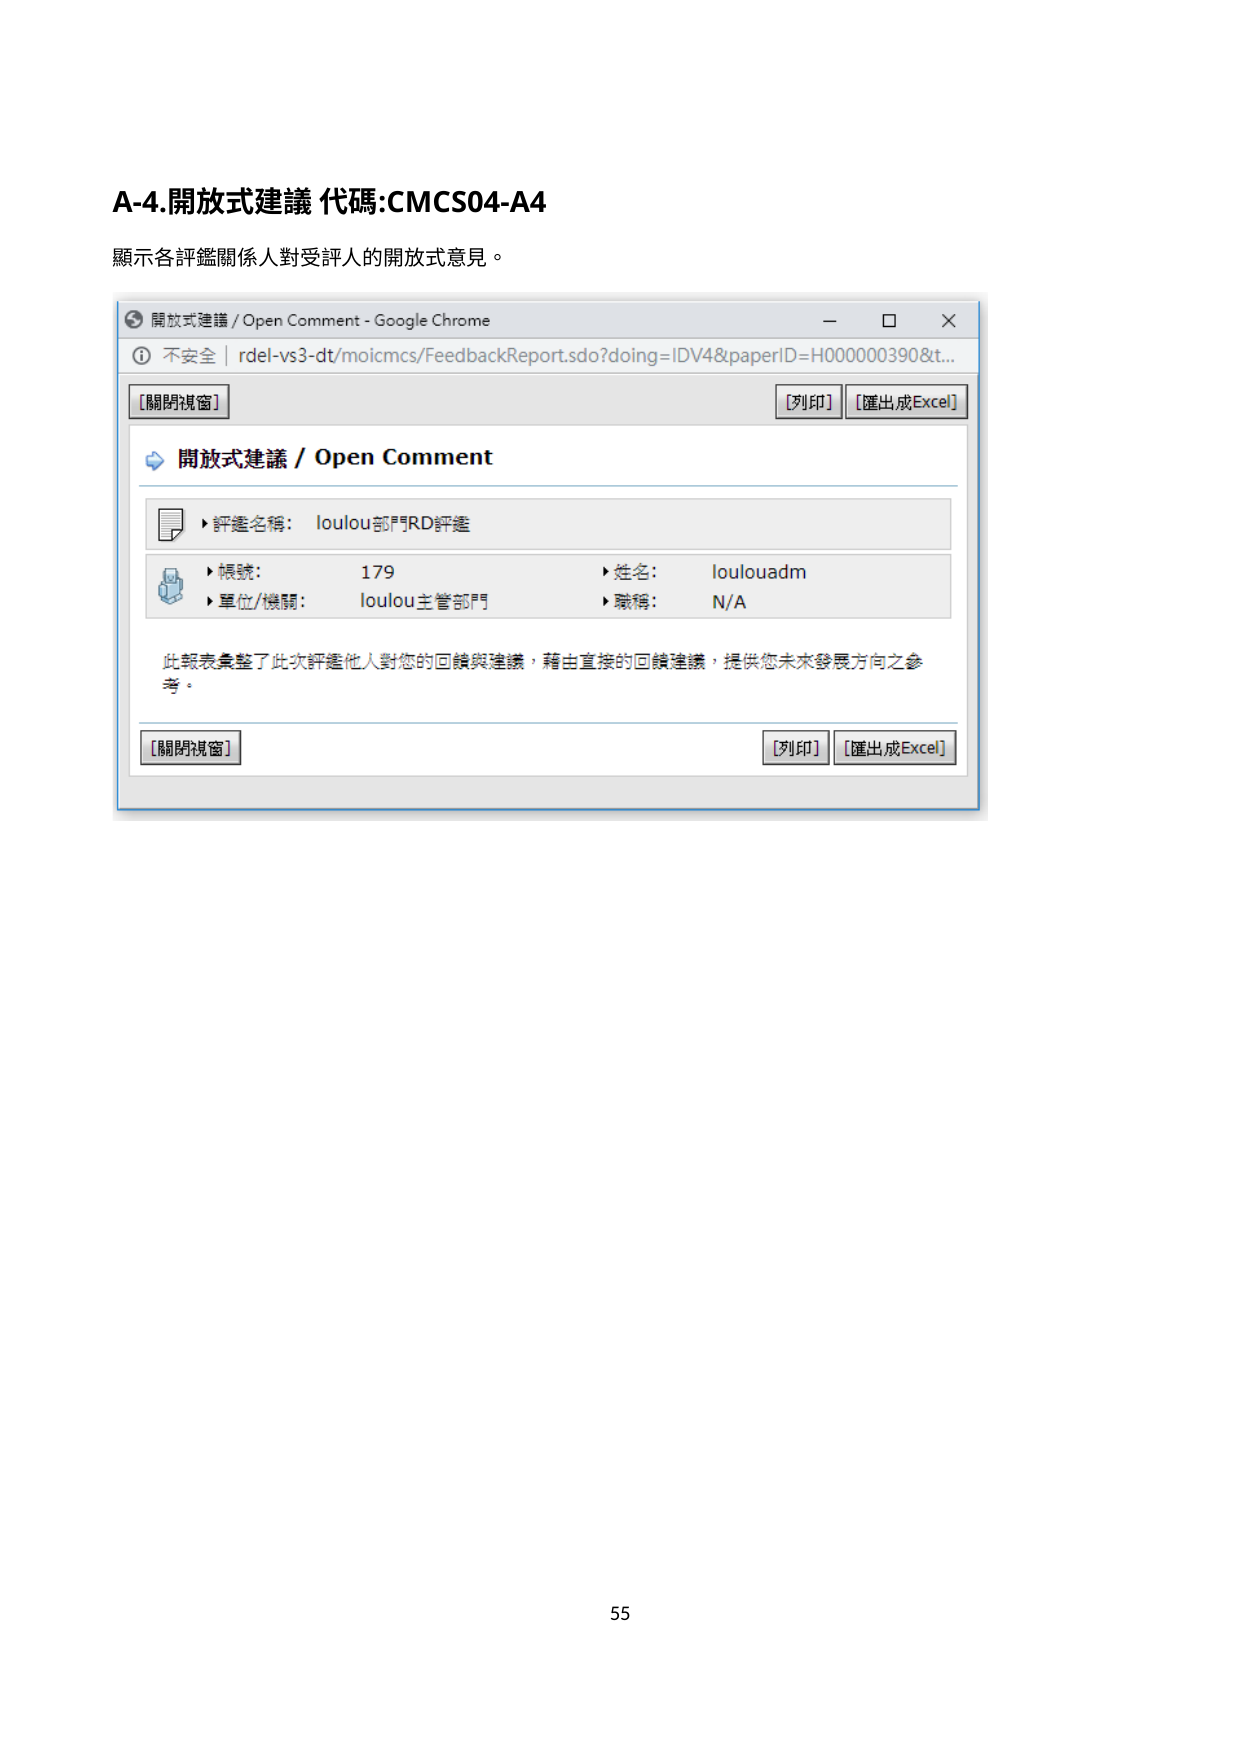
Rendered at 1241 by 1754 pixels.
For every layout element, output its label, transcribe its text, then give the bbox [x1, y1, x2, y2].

text 顯示各評鑑關係人對受評人的開放式意見。 [112, 237, 1128, 275]
picture [112, 292, 988, 821]
subtitle A-4.開放式建議 代碼:CMCS04-A4 [112, 162, 1128, 237]
